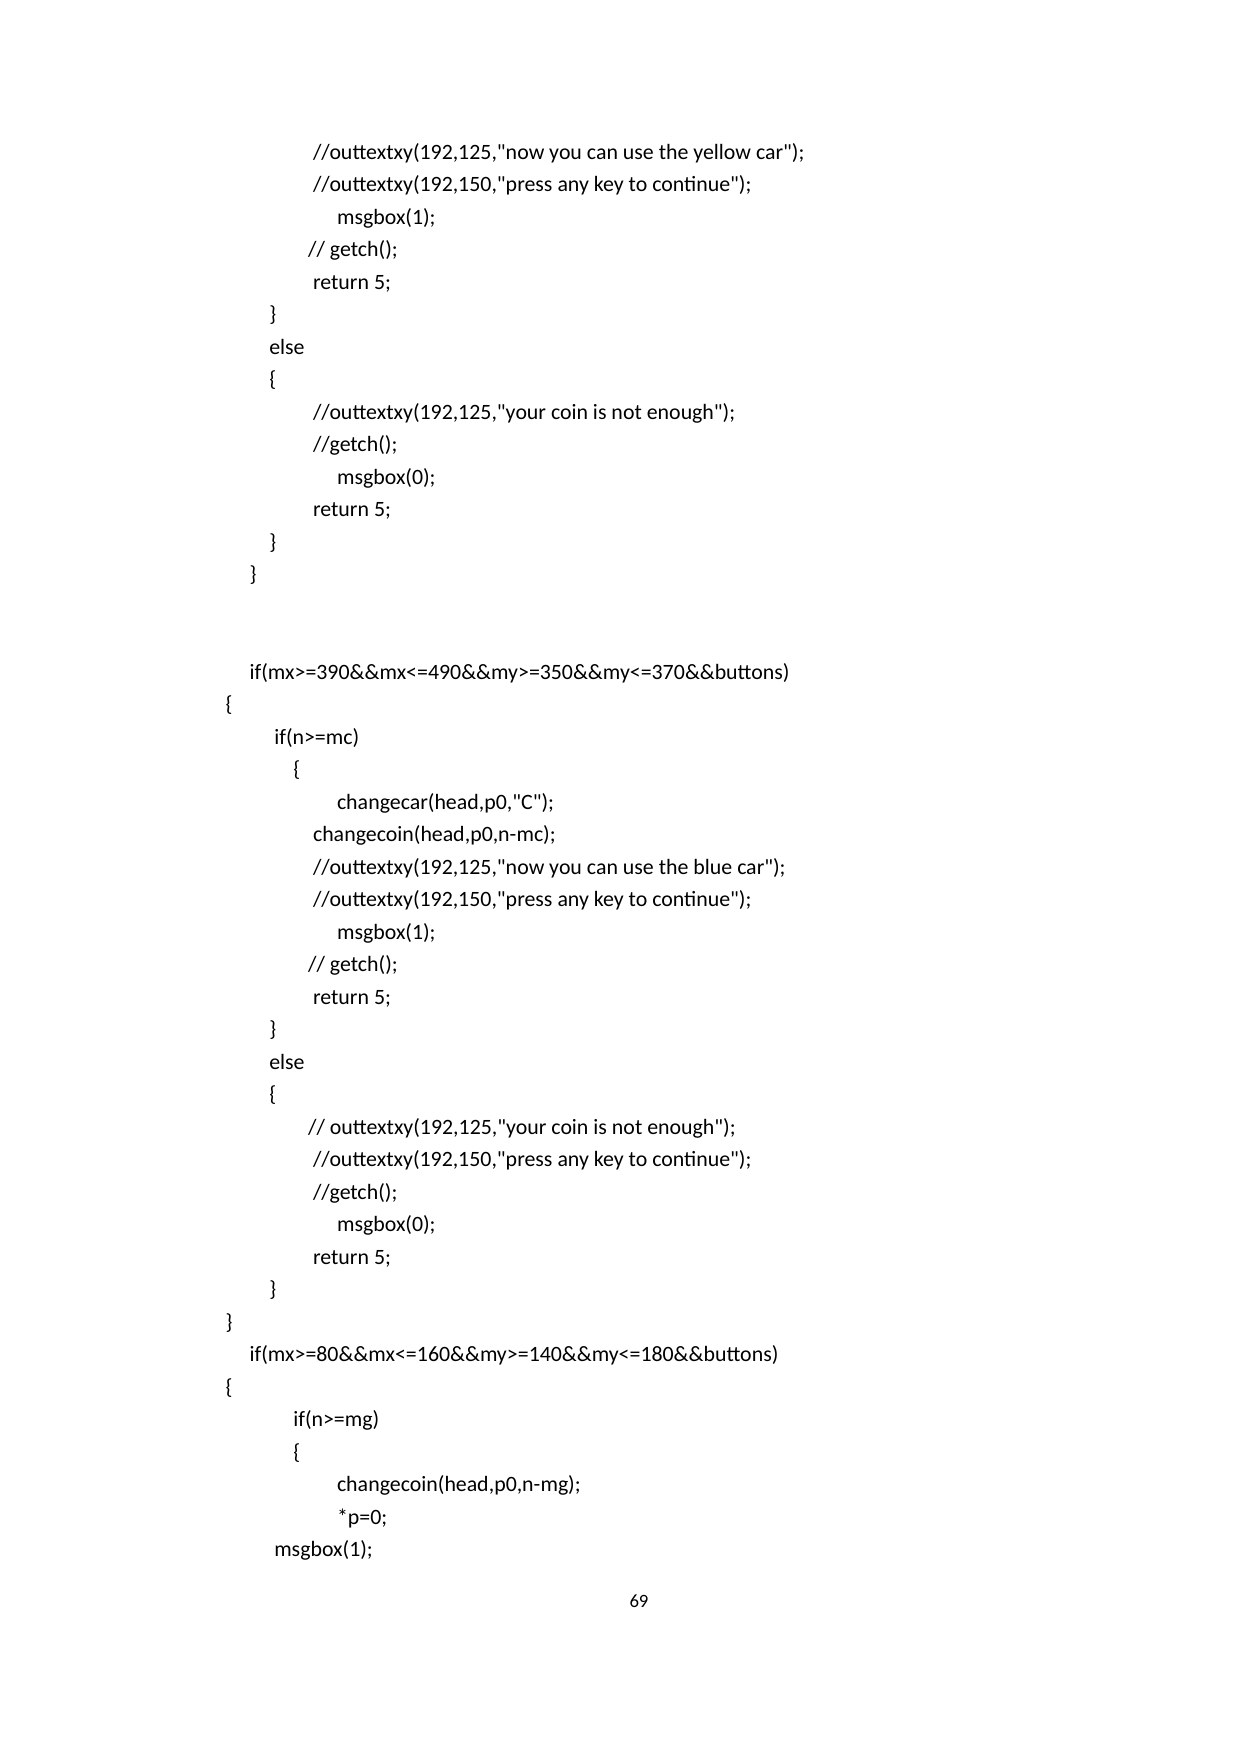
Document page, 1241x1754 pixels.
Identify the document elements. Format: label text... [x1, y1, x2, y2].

list return 5; [168, 265, 1122, 298]
list //getch(); [168, 428, 1122, 460]
list { [168, 1370, 1122, 1403]
list msgbox(1); [168, 200, 1122, 233]
list changecoin(head,p0,n-mg); [168, 1468, 1122, 1500]
list } [168, 1305, 1122, 1338]
list } [168, 525, 1122, 558]
list msgbox(1); [168, 915, 1122, 948]
list return 5; [168, 493, 1122, 525]
list if(mx>=390&&mx<=490&&my>=350&&my<=370&&buttons) [168, 655, 1122, 688]
list // outtextxy(192,125,"your coin is not enough"); [168, 1110, 1122, 1143]
list //outtextxy(192,150,"press any key to continue"); [168, 168, 1122, 200]
list { [168, 753, 1122, 785]
list else [168, 1045, 1122, 1078]
list { [168, 363, 1122, 395]
list //outtextxy(192,125,"your coin is not enough"); [168, 395, 1122, 428]
list msgbox(0); [168, 1208, 1122, 1240]
list } [168, 1013, 1122, 1045]
list // getch(); [168, 948, 1122, 980]
list { [168, 1435, 1122, 1468]
list if(n>=mc) [168, 720, 1122, 753]
list } [168, 1273, 1122, 1305]
list { [168, 1078, 1122, 1110]
list //outtextxy(192,125,"now you can use the yellow car"); [168, 135, 1122, 168]
list msgbox(0); [168, 460, 1122, 493]
list if(mx>=80&&mx<=160&&my>=140&&my<=180&&buttons) [168, 1338, 1122, 1370]
list return 5; [168, 980, 1122, 1013]
list msgbox(1); [168, 1533, 1122, 1565]
list // getch(); [168, 233, 1122, 265]
list { [168, 688, 1122, 720]
list //outtextxy(192,150,"press any key to continue"); [168, 1143, 1122, 1175]
list else [168, 330, 1122, 363]
list //outtextxy(192,150,"press any key to continue"); [168, 883, 1122, 915]
list } [168, 558, 1122, 590]
list *p=0; [168, 1500, 1122, 1533]
list if(n>=mg) [168, 1403, 1122, 1435]
list return 5; [168, 1240, 1122, 1273]
list //outtextxy(192,125,"now you can use the blue car"); [168, 850, 1122, 883]
list changecar(head,p0,"C"); [168, 785, 1122, 818]
list } [168, 298, 1122, 330]
list changecoin(head,p0,n-mc); [168, 818, 1122, 850]
list //getch(); [168, 1175, 1122, 1208]
